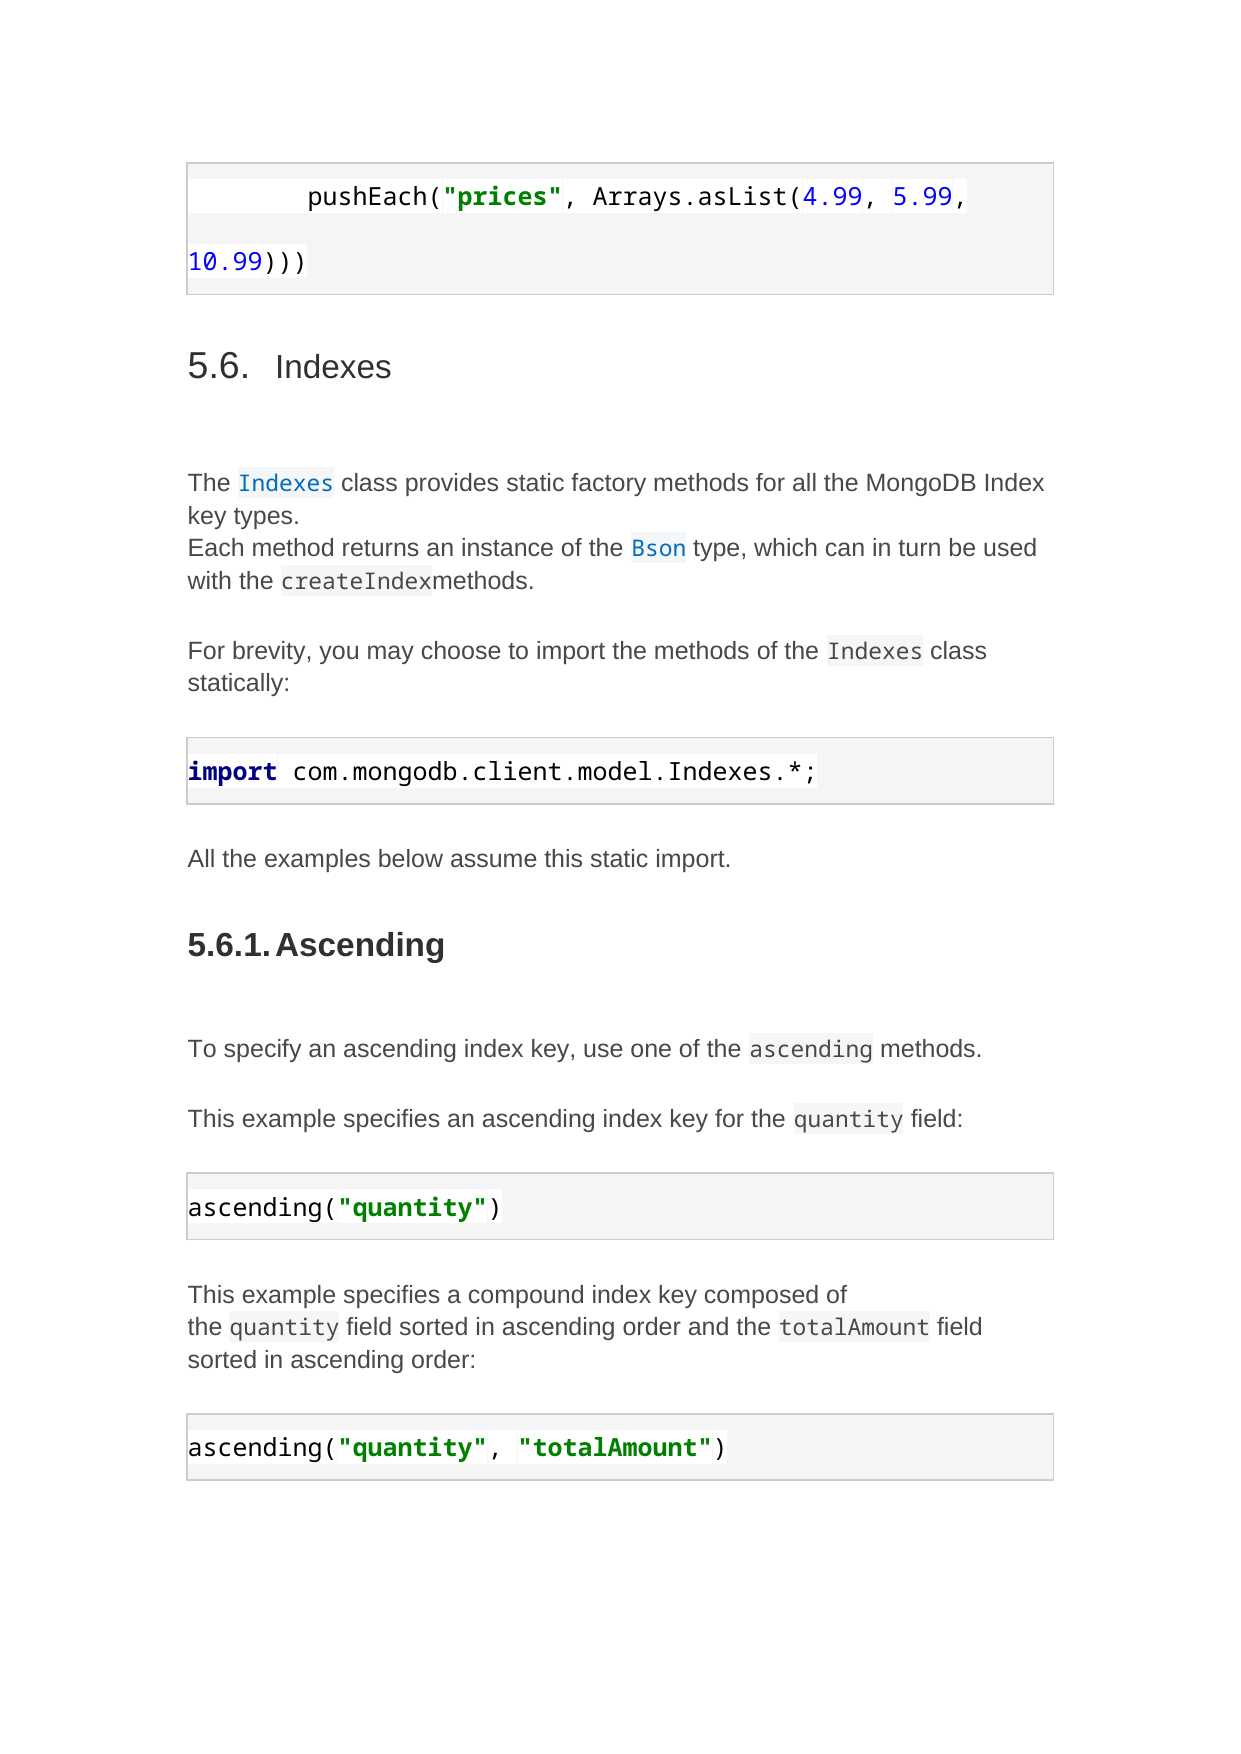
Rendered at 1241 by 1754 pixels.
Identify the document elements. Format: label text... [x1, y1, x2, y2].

text import com.mongodb.client.model.Indexes.*; [188, 738, 1053, 803]
text To specify an ascending index key, use one of the ascending methods. [187, 1032, 1053, 1065]
text This example specifies a compound index key composed of the quantity field sorted in ascending order and the totalAmount field sorted in ascending order: [187, 1278, 1053, 1375]
text For brevity, you may choose to import the methods of the Indexes class statically: [187, 634, 1053, 699]
text ascending("quantity") [188, 1174, 1053, 1239]
subtitle Ascending [187, 912, 1053, 977]
subtitle Indexes [187, 333, 1053, 398]
text All the examples below assume this static import. [187, 842, 1053, 875]
text pushEach("prices", Arrays.asList(4.99, 5.99, 10.99))) [188, 164, 1053, 294]
text ascending("quantity", "totalAmount") [188, 1415, 1053, 1479]
text This example specifies an ascending index key for the quantity field: [187, 1102, 1053, 1135]
text The Indexes class provides static factory methods for all the MongoDB Index key types. Each method returns an instance of the Bson type, which can in turn be used with the createIndexmethods. [187, 467, 1053, 597]
